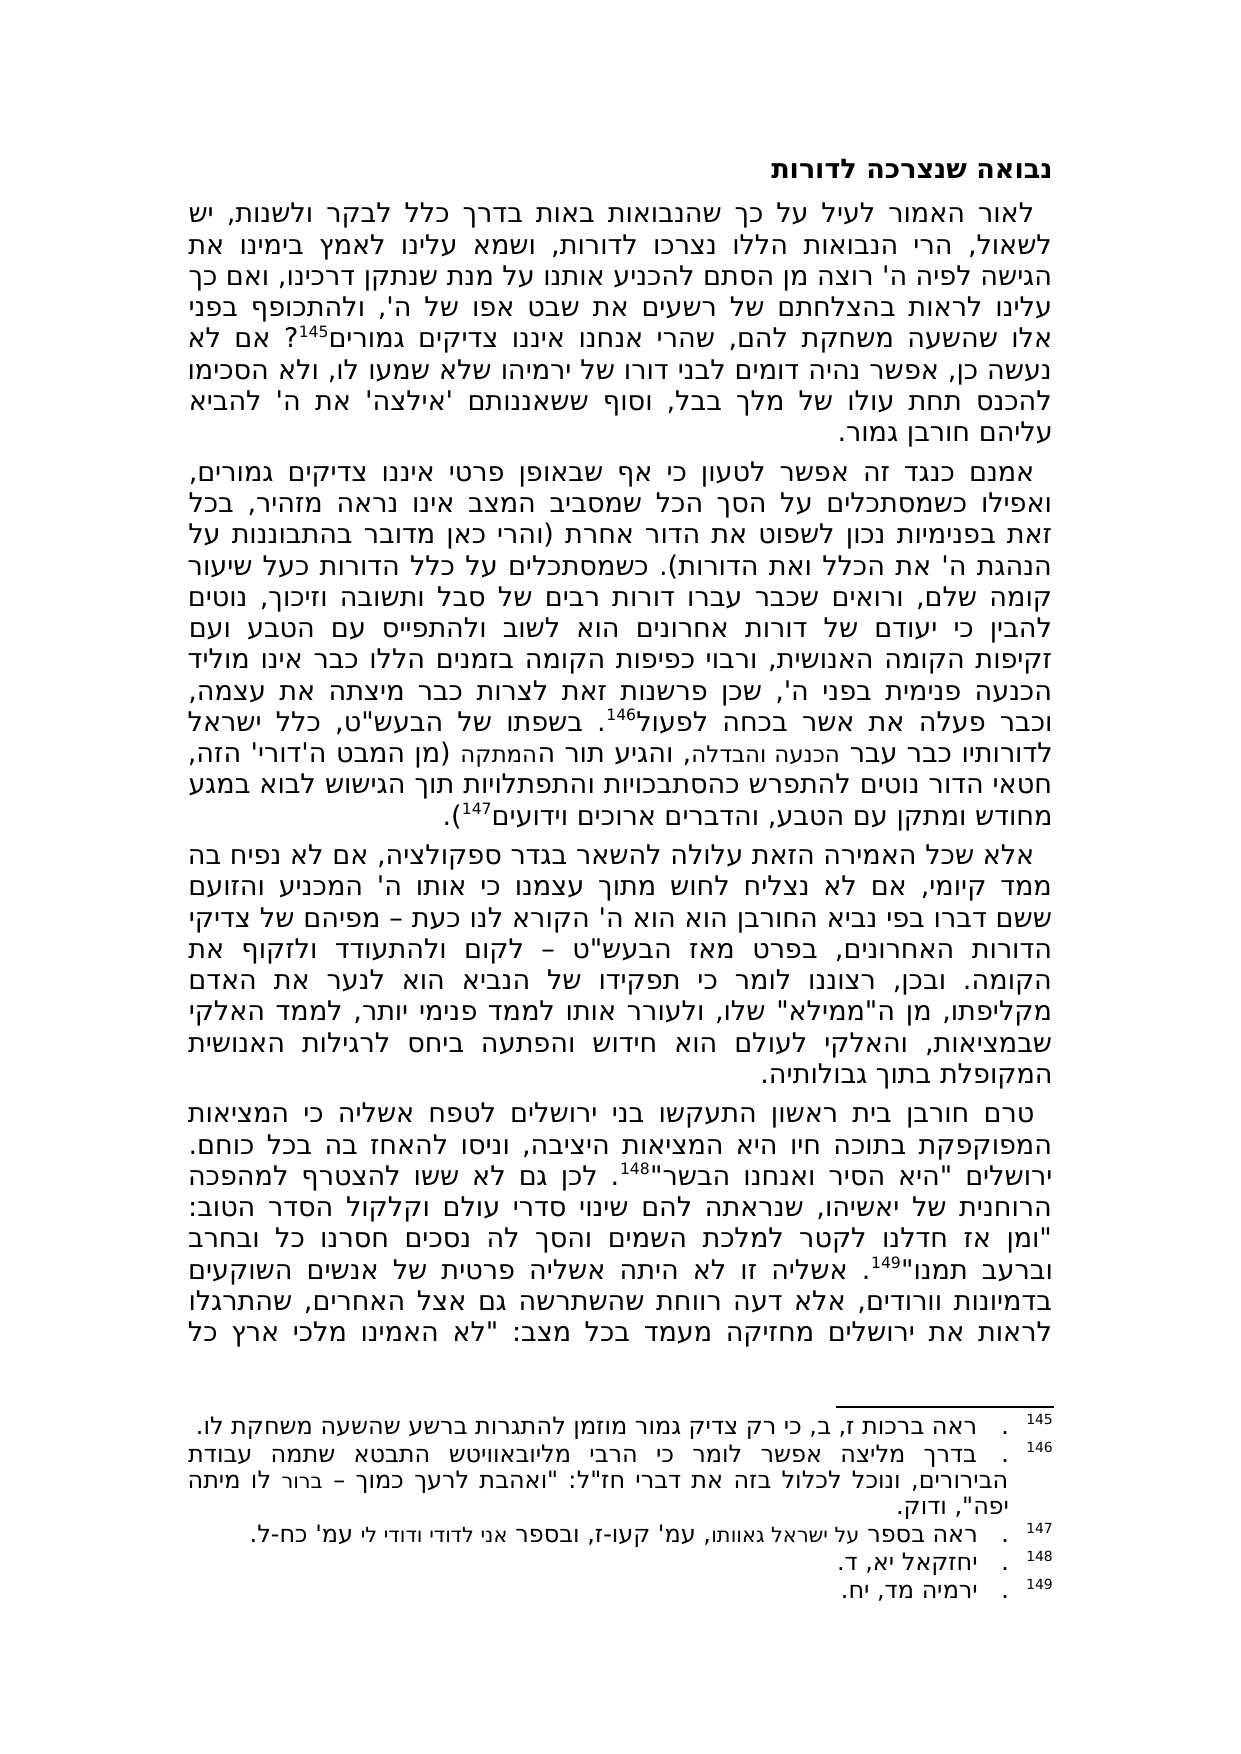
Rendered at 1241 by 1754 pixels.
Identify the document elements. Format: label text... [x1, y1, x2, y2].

text אמנם כנגד זה אפשר לטעון כי אף שבאופן פרטי איננו צדיקים גמורים, ואפילו כשמסתכלים על הסך הכל שמסביב המצב אינו נראה מזהיר, בכל זאת בפנימיות נכון לשפוט את הדור אחרת (והרי כאן מדובר בהתבוננות על הנהגת ה' את הכלל ואת הדורות). כשמסתכלים על כלל הדורות כעל שיעור קומה שלם, ורואים שכבר עברו דורות רבים של סבל ותשובה וזיכוך, נוטים להבין כי יעודם של דורות אחרונים הוא לשוב ולהתפייס עם הטבע ועם זקיפות הקומה האנושית, ורבוי כפיפות הקומה בזמנים הללו כבר אינו מוליד הכנעה פנימית בפני ה', שכן פרשנות זאת לצרות כבר מיצתה את עצמה, וכבר פעלה את אשר בכחה לפעול. בשפתו של הבעש"ט, כלל ישראל לדורותיו כבר עבר הכנעה והבדלה, והגיע תור ההמתקה (מן המבט ה'דורי' הזה, חטאי הדור נוטים להתפרש כהסתבכויות והתפתלויות תוך הגישוש לבוא במגע מחודש ומתקן עם הטבע, והדברים ארוכים וידועים). [187, 456, 1053, 831]
subtitle נבואה שנצרכה לדורות [187, 150, 1053, 185]
text אלא שכל האמירה הזאת עלולה להשאר בגדר ספקולציה, אם לא נפיח בה ממד קיומי, אם לא נצליח לחוש מתוך עצמנו כי אותו ה' המכניע והזועם ששם דברו בפי נביא החורבן הוא הוא ה' הקורא לנו כעת – מפיהם של צדיקי הדורות האחרונים, בפרט מאז הבעש"ט – לקום ולהתעודד ולזקוף את הקומה. ובכן, רצוננו לומר כי תפקידו של הנביא הוא לנער את האדם מקליפתו, מן ה"ממילא" שלו, ולעורר אותו לממד פנימי יותר, לממד האלקי שבמציאות, והאלקי לעולם הוא חידוש והפתעה ביחס לרגילות האנושית המקופלת בתוך גבולותיה. [187, 839, 1053, 1089]
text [187, 1098, 1053, 1348]
text לאור האמור לעיל על כך שהנבואות באות בדרך כלל לבקר ולשנות, יש לשאול, הרי הנבואות הללו נצרכו לדורות, ושמא עלינו לאמץ בימינו את הגישה לפיה ה' רוצה מן הסתם להכניע אותנו על מנת שנתקן דרכינו, ואם כך עלינו לראות בהצלחתם של רשעים את שבט אפו של ה', ולהתכופף בפני אלו שהשעה משחקת להם, שהרי אנחנו איננו צדיקים גמורים? אם לא נעשה כן, אפשר נהיה דומים לבני דורו של ירמיהו שלא שמעו לו, ולא הסכימו להכנס תחת עולו של מלך בבל, וסוף ששאננותם 'אילצה' את ה' להביא עליהם חורבן גמור. [187, 198, 1053, 448]
